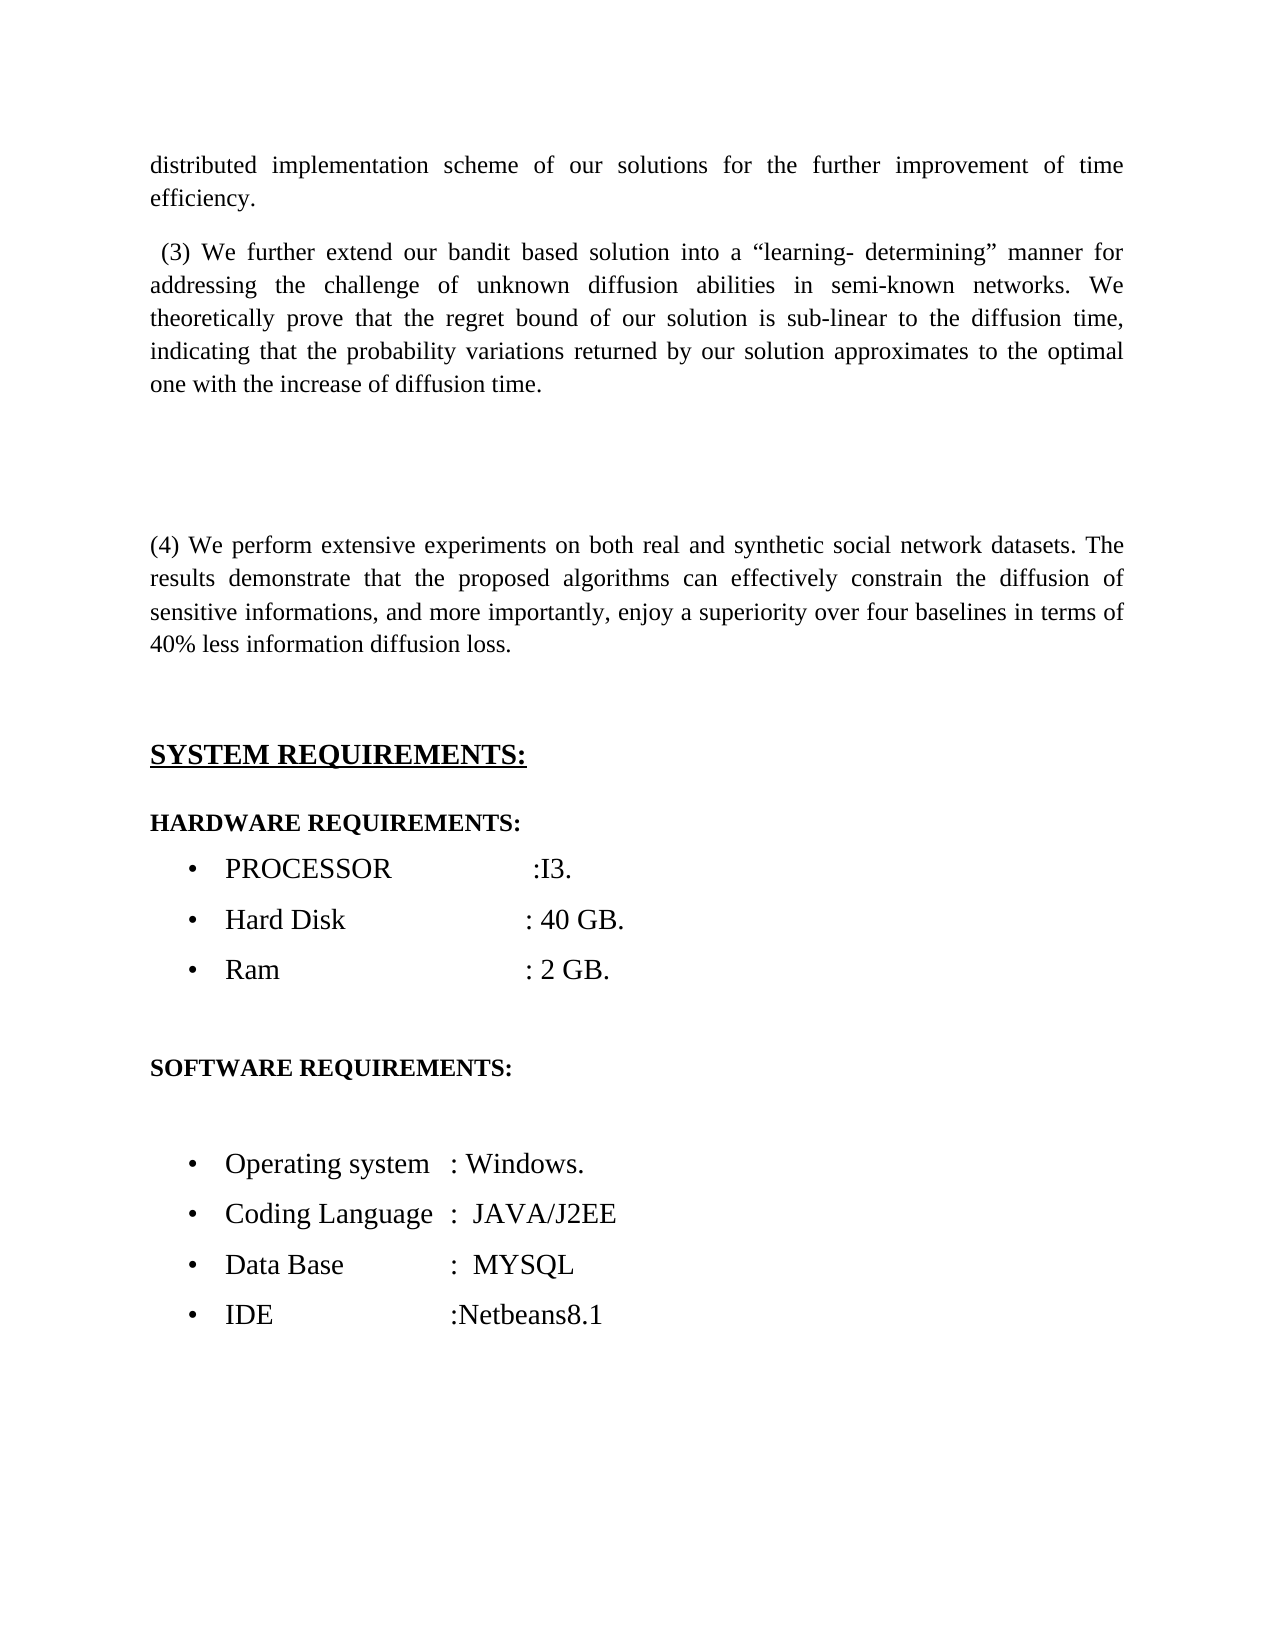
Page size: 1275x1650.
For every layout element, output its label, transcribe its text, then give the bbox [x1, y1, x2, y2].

list Data Base : MYSQL [187, 1247, 1125, 1280]
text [150, 150, 1125, 212]
list Hard Disk : 40 GB. [187, 902, 1125, 935]
text (3) We further extend our bandit based solution into a “learning- determining” manner for addressing the challenge of unknown diffusion abilities in semi-known networks. We theoretically prove that the regret bound of our solution is sub-linear to the diffusion time, indicating that the probability variations returned by our solution approximates to the optimal one with the increase of diffusion time. [150, 237, 1125, 398]
text SOFTWARE REQUIREMENTS: [150, 1053, 1125, 1082]
text (4) We perform extensive experiments on both real and synthetic social network datasets. The results demonstrate that the proposed algorithms can effectively constrain the diffusion of sensitive informations, and more importantly, enjoy a superiority over four baselines in terms of 40% less information diffusion loss. [150, 531, 1125, 658]
list PROCESSOR :I3. [187, 852, 1125, 885]
list Coding Language : JAVA/J2EE [187, 1197, 1125, 1230]
text HARDWARE REQUIREMENTS: [150, 808, 1125, 837]
list IDE :Netbeans8.1 [187, 1297, 1125, 1331]
list Operating system : Windows. [187, 1146, 1125, 1180]
list Ram : 2 GB. [187, 952, 1125, 986]
text SYSTEM REQUIREMENTS: [150, 737, 1125, 771]
